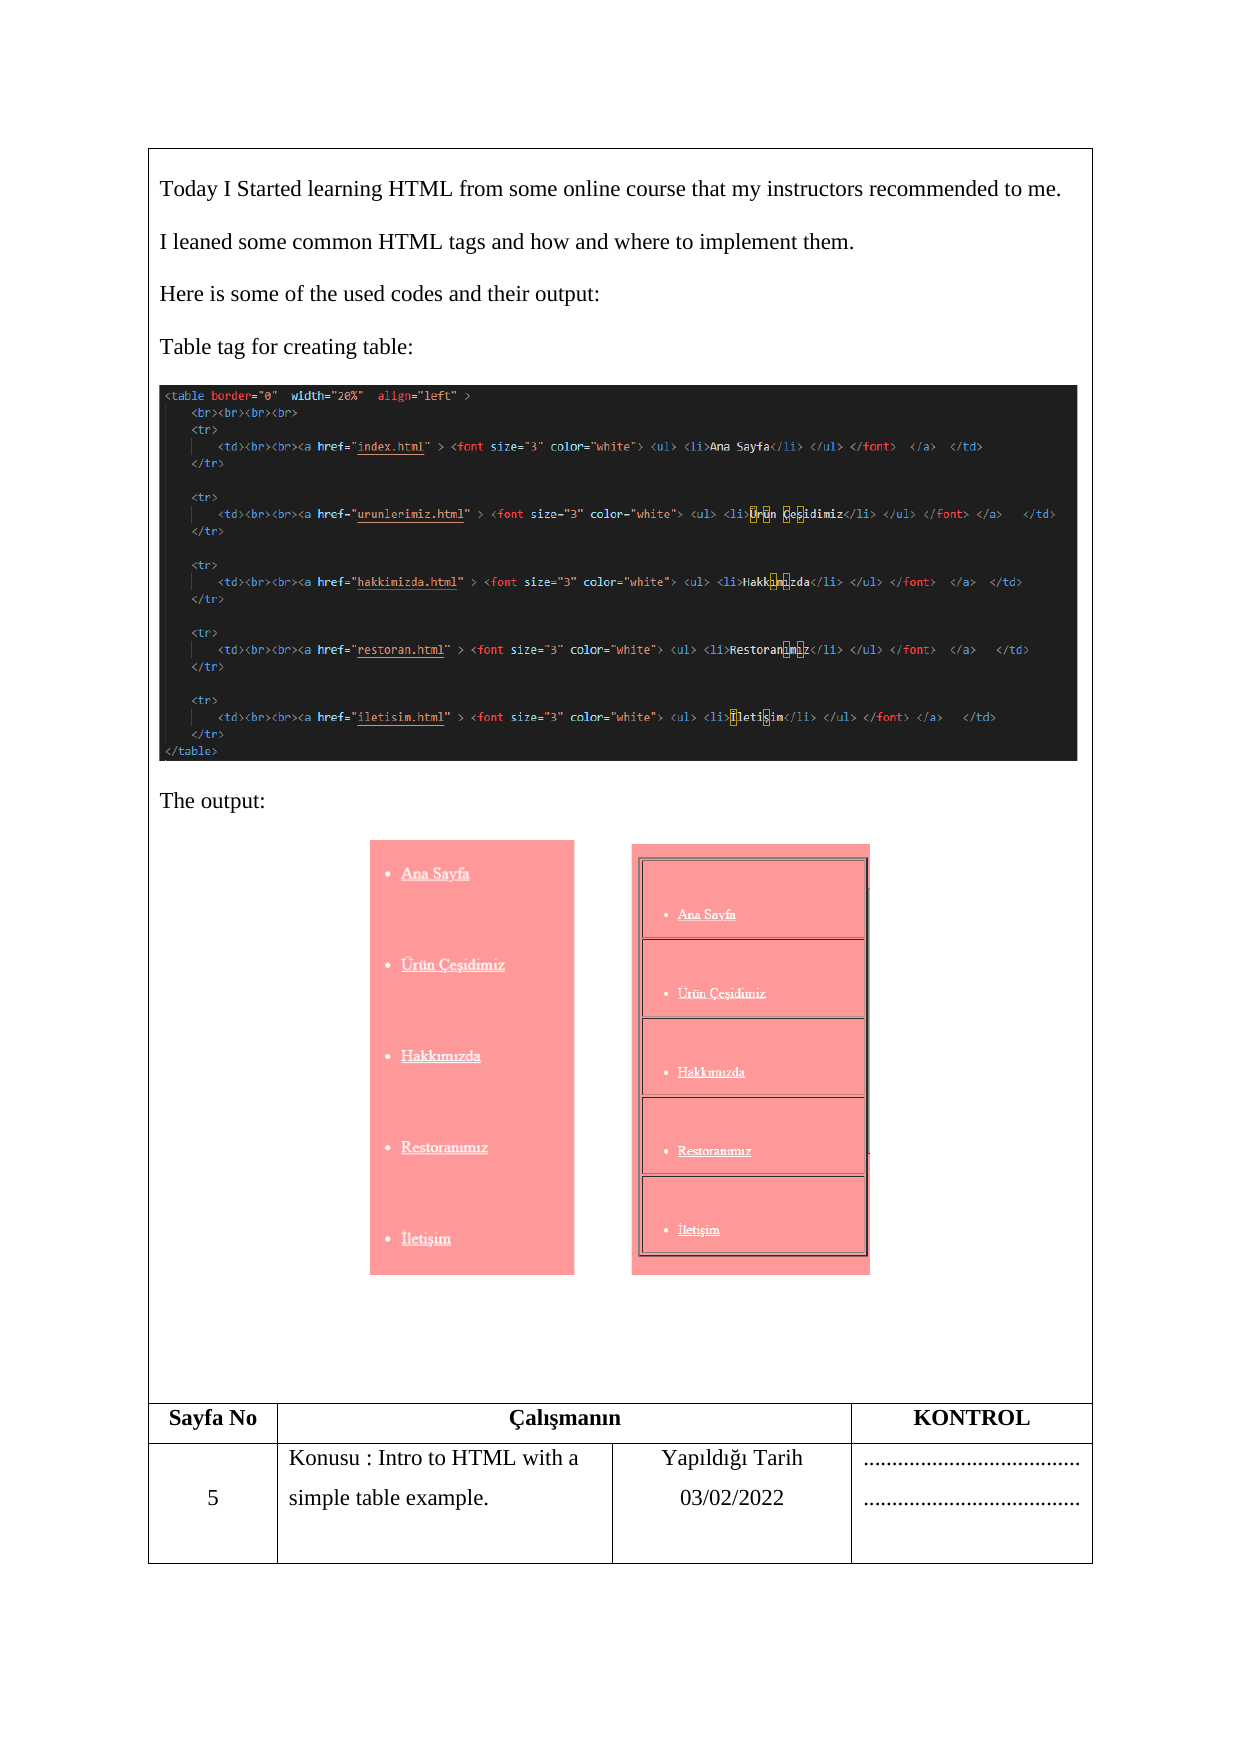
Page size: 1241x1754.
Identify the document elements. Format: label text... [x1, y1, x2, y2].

table_cell ...................................... ...................................... [852, 1444, 1092, 1563]
table_cell Yapıldığı Tarih 03/02/2022 [613, 1444, 851, 1563]
picture [159, 385, 1078, 761]
table_cell KONTROL [852, 1404, 1092, 1443]
table_cell 5 [149, 1444, 277, 1563]
table_cell Sayfa No [149, 1404, 277, 1443]
table_cell Konusu : Intro to HTML with a simple table example. [278, 1444, 612, 1563]
picture [631, 844, 870, 1275]
table_header Today I Started learning HTML from some online course that my instructors recommended to me. I leaned some common HTML tags and how and where to implement them. Here is some of the used codes and their output: Table tag for creating table: The output: [149, 149, 1092, 1403]
picture [370, 840, 575, 1275]
table_cell Çalışmanın [278, 1404, 851, 1443]
